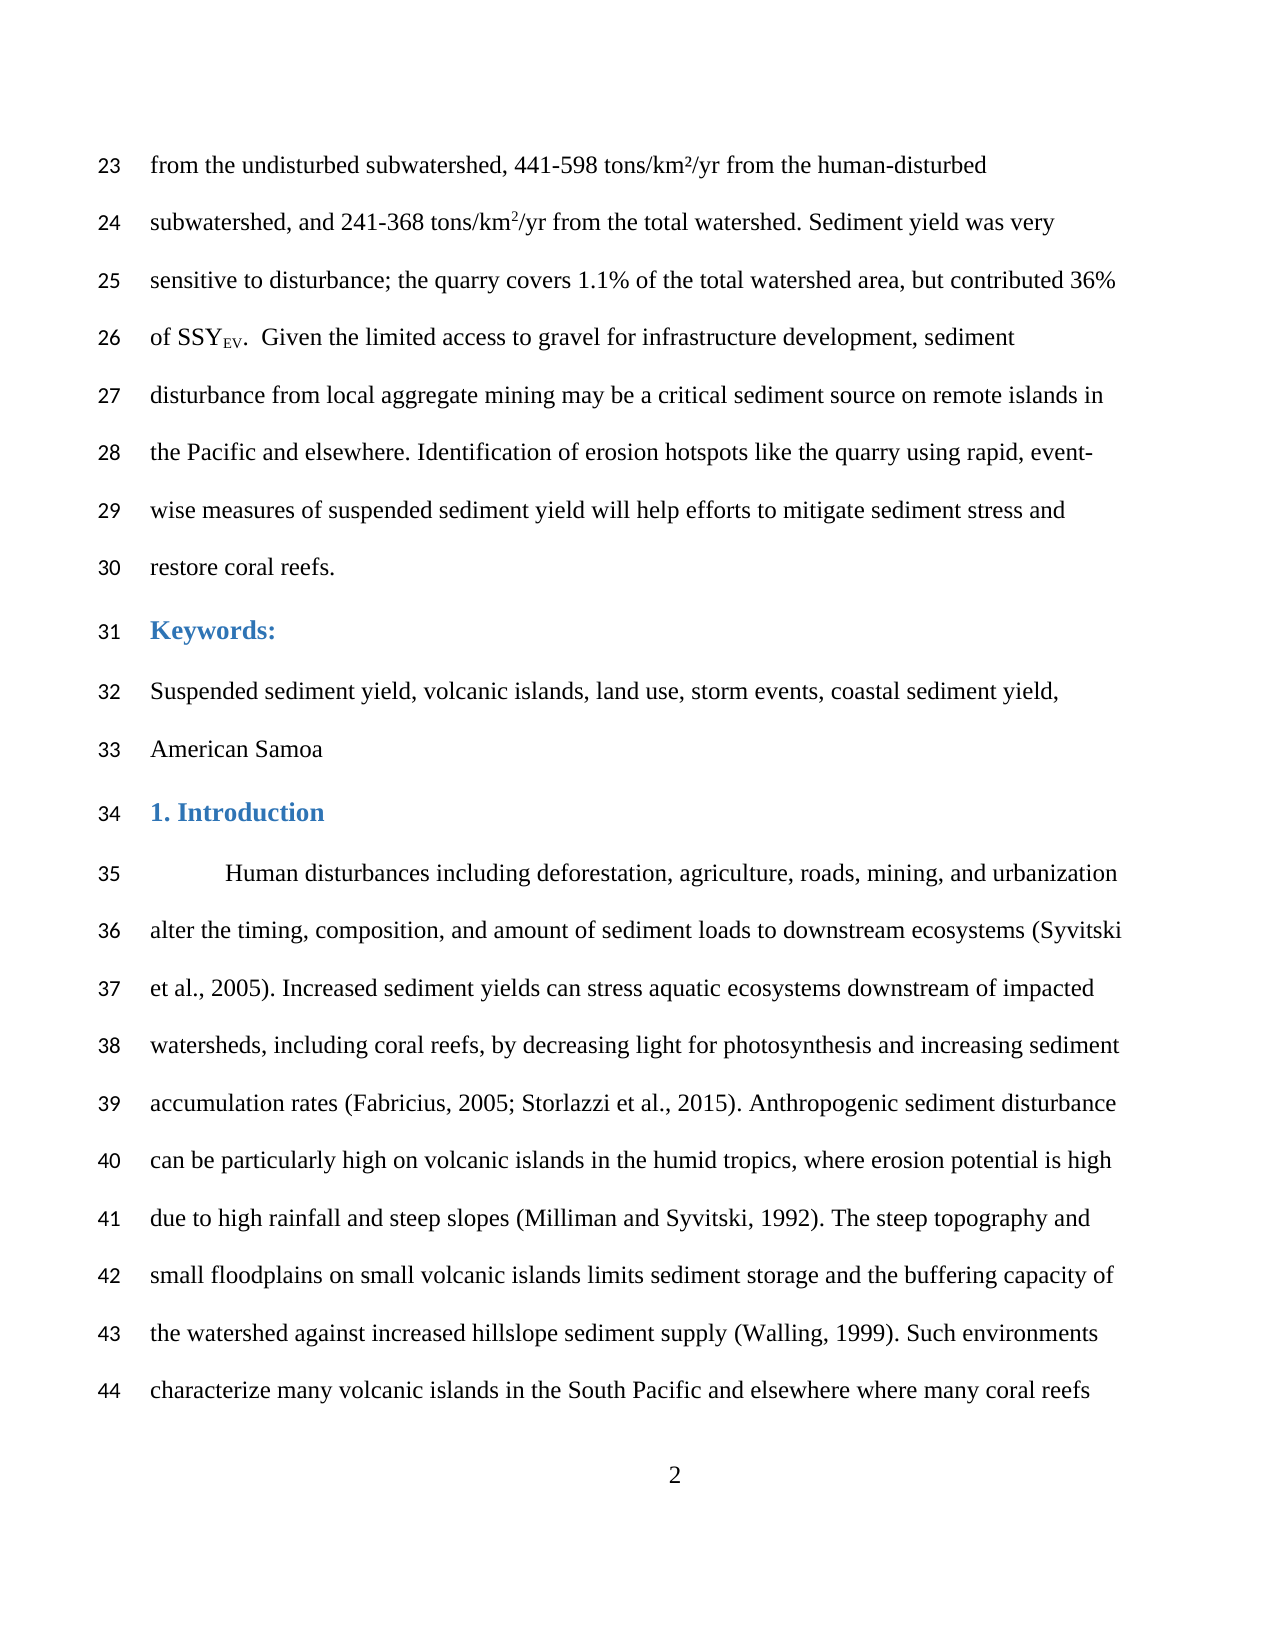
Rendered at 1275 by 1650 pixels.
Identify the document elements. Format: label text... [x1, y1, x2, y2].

text Suspended sediment yield, volcanic islands, land use, storm events, coastal sediment yield, American Samoa [150, 676, 1125, 763]
subtitle 1. Introduction [150, 796, 1125, 827]
subtitle Keywords: [150, 614, 1125, 645]
